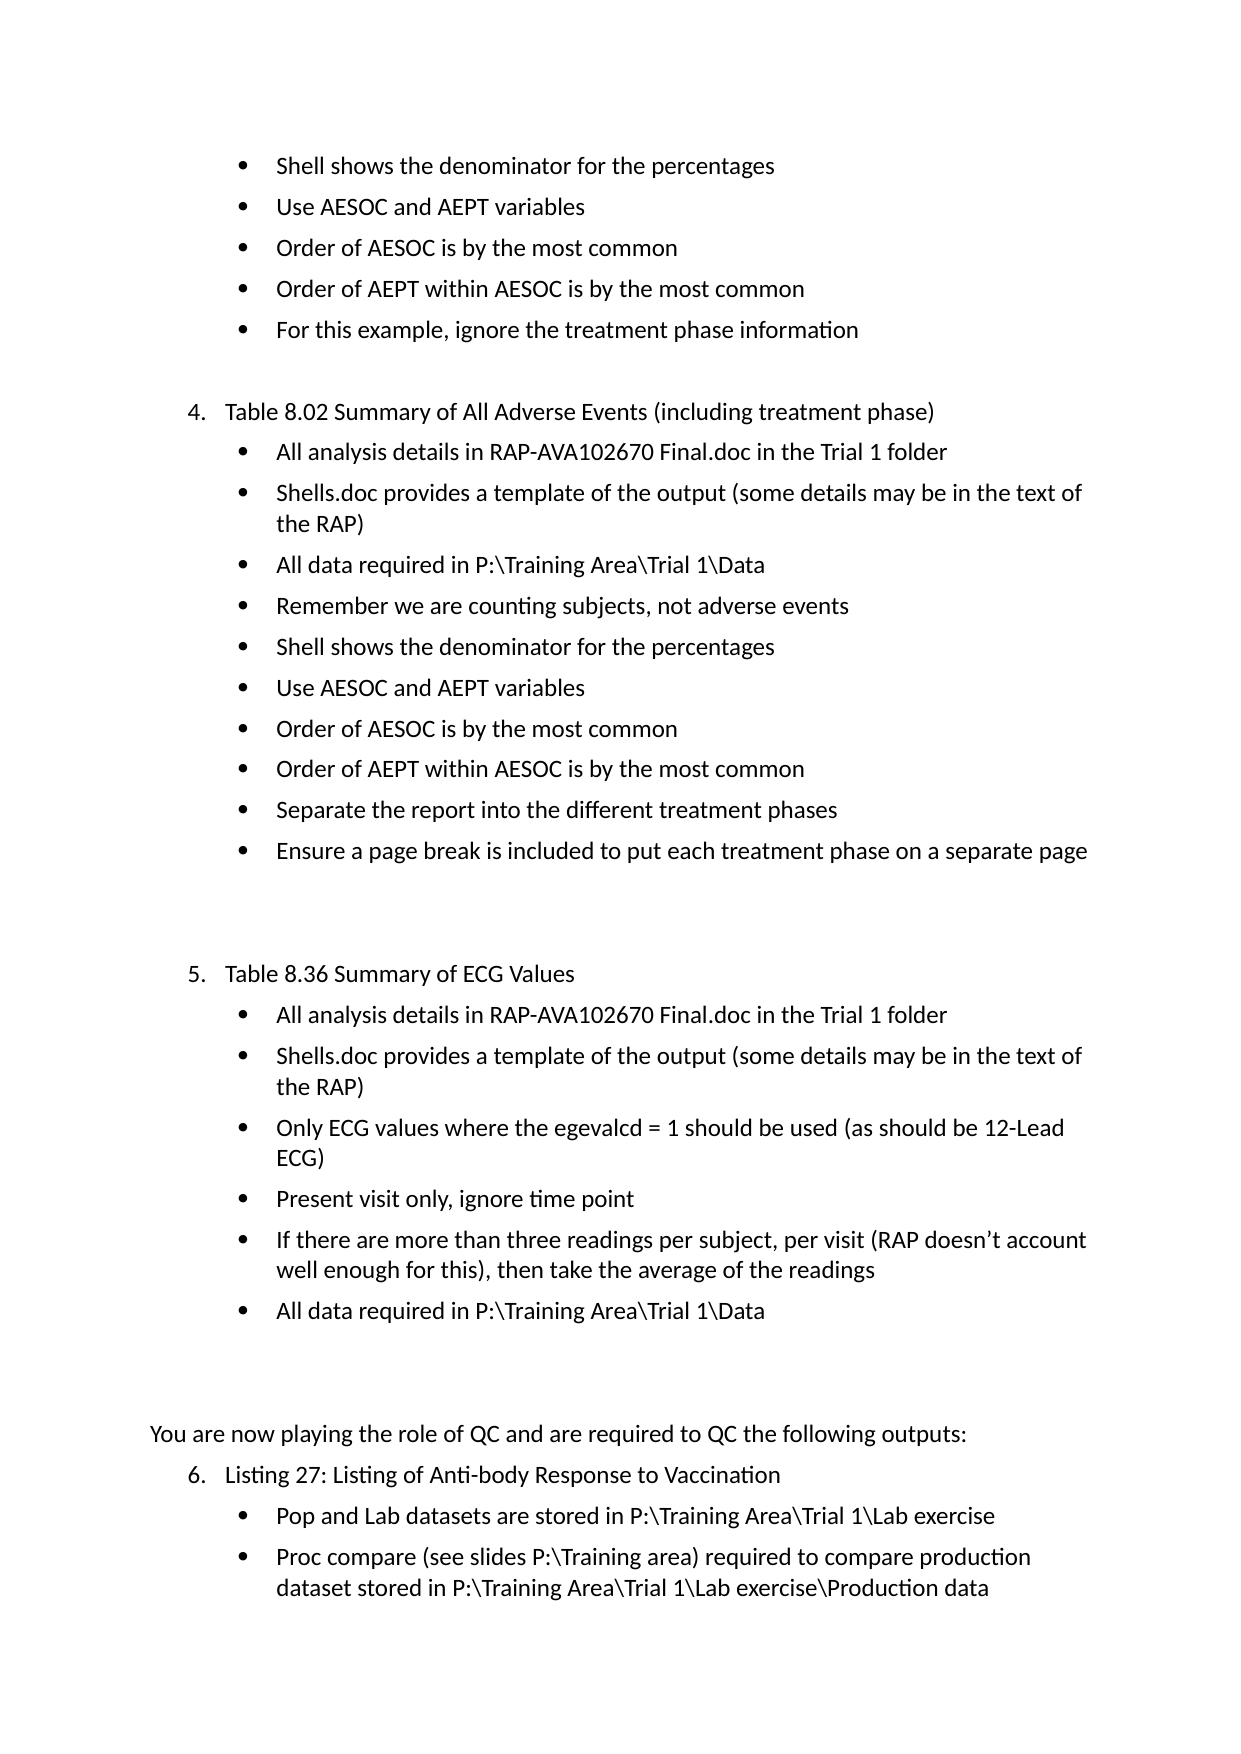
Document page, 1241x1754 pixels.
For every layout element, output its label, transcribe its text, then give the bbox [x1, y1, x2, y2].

list All data required in P:\Training Area\Trial 1\Data [239, 549, 1090, 579]
list Use AESOC and AEPT variables [239, 191, 1090, 221]
list Shell shows the denominator for the percentages [239, 631, 1090, 661]
list If there are more than three readings per subject, per visit (RAP doesn’t account well enough for this), then take the average of the readings [239, 1224, 1090, 1285]
list Order of AESOC is by the most common [239, 713, 1090, 743]
list Only ECG values where the egevalcd = 1 should be used (as should be 12-Lead ECG) [239, 1112, 1090, 1173]
list Order of AESOC is by the most common [239, 232, 1090, 262]
list Use AESOC and AEPT variables [239, 672, 1090, 702]
list Separate the report into the different treatment phases [239, 794, 1090, 825]
list Table 8.36 Summary of ECG Values [187, 958, 1090, 989]
list Listing 27: Listing of Anti-body Response to Vaccination [187, 1459, 1090, 1490]
list Order of AEPT within AESOC is by the most common [239, 754, 1090, 784]
list Present visit only, ignore time point [239, 1183, 1090, 1214]
list Order of AEPT within AESOC is by the most common [239, 273, 1090, 303]
list All analysis details in RAP-AVA102670 Final.doc in the Trial 1 folder [239, 999, 1090, 1030]
list Shells.doc provides a template of the output (some details may be in the text of the RAP) [239, 1040, 1090, 1101]
list Table 8.02 Summary of All Adverse Events (including treatment phase) [187, 396, 1090, 426]
list For this example, ignore the treatment phase information [239, 314, 1090, 344]
list All analysis details in RAP-AVA102670 Final.doc in the Trial 1 folder [239, 437, 1090, 467]
list Pop and Lab datasets are stored in P:\Training Area\Trial 1\Lab exercise [239, 1500, 1090, 1531]
list Remember we are counting subjects, not adverse events [239, 590, 1090, 620]
list Shells.doc provides a template of the output (some details may be in the text of the RAP) [239, 477, 1090, 538]
list All data required in P:\Training Area\Trial 1\Data [239, 1296, 1090, 1326]
list Ensure a page break is included to put each treatment phase on a separate page [239, 836, 1090, 866]
list Shell shows the denominator for the percentages [239, 150, 1090, 181]
list Proc compare (see slides P:\Training area) required to compare production dataset stored in P:\Training Area\Trial 1\Lab exercise\Production data [239, 1541, 1090, 1602]
text You are now playing the role of QC and are required to QC the following outputs: [150, 1418, 1090, 1449]
